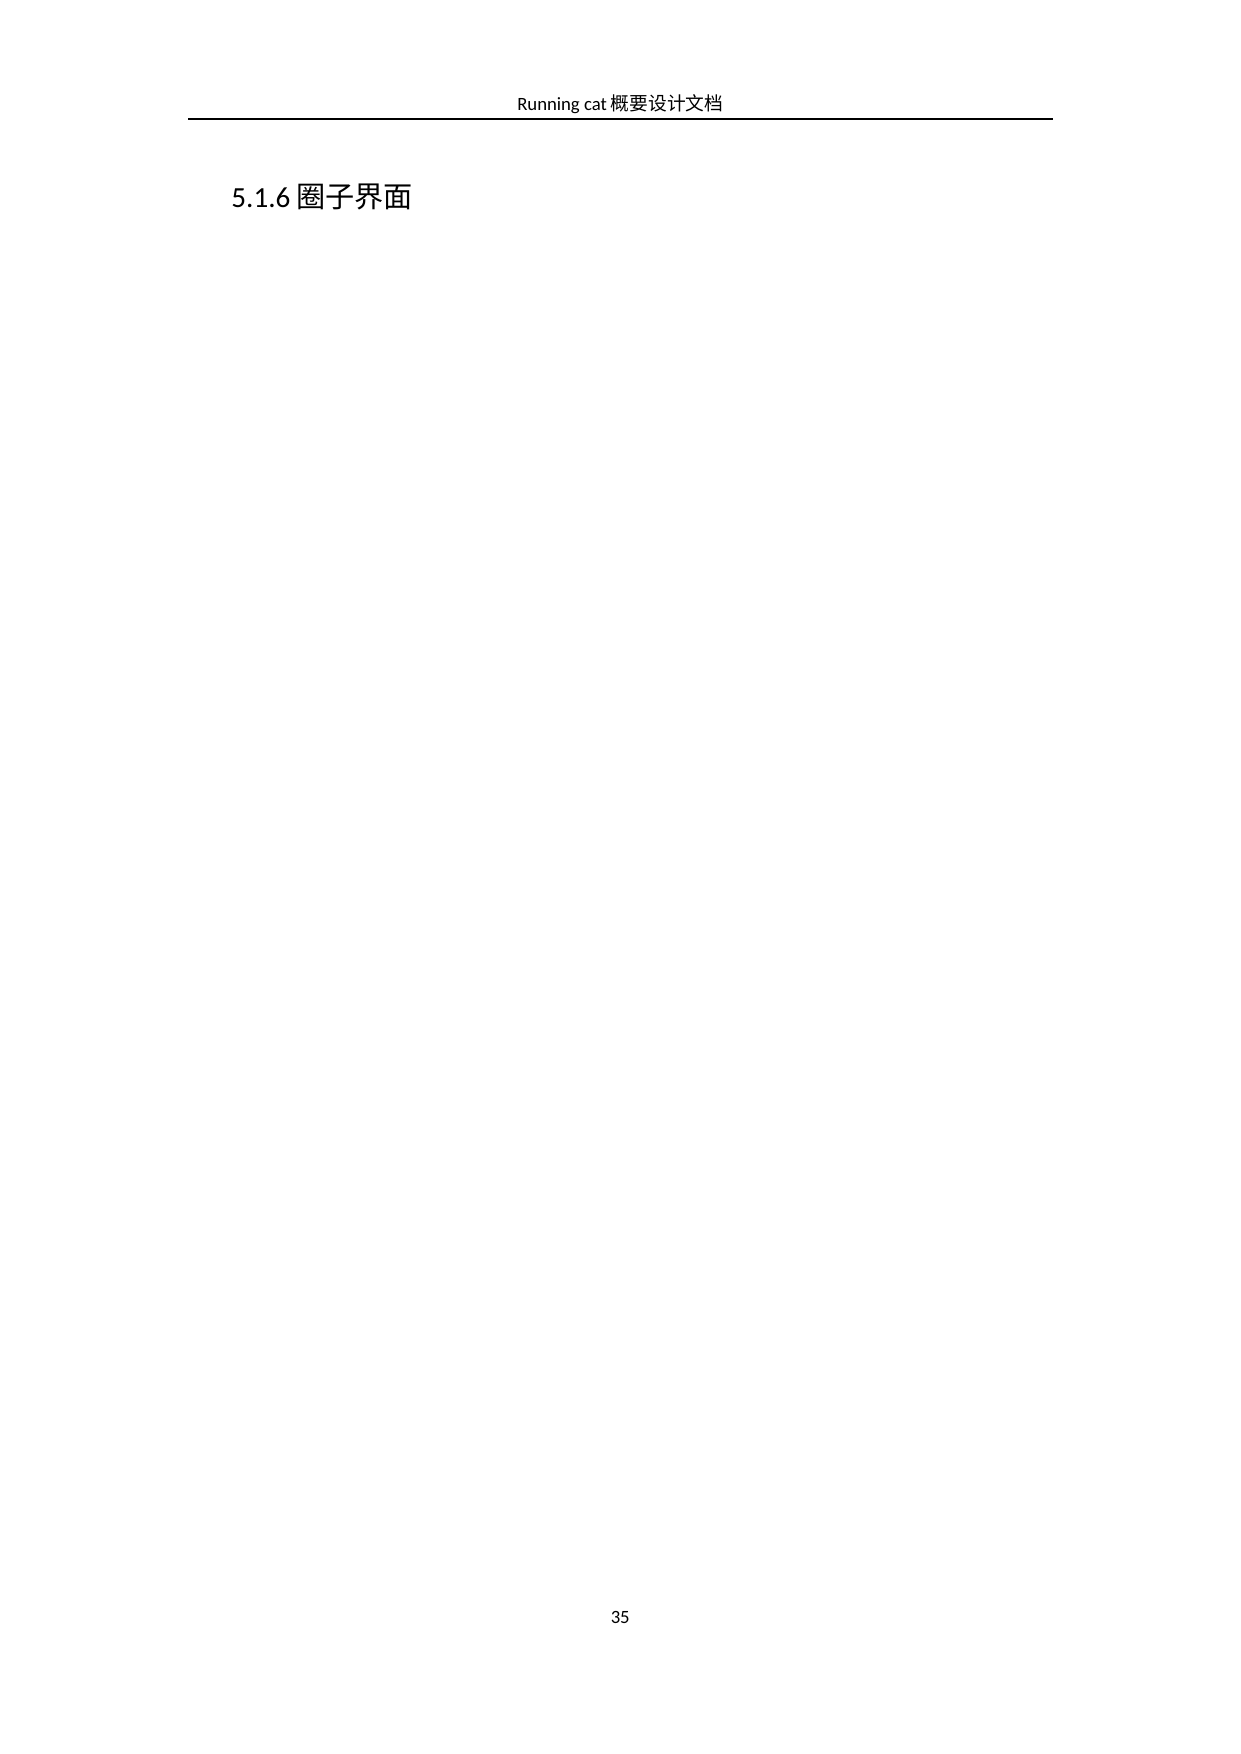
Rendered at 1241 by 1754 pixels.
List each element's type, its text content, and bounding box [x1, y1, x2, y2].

text 5.1.6圈子界面 [187, 162, 1053, 227]
